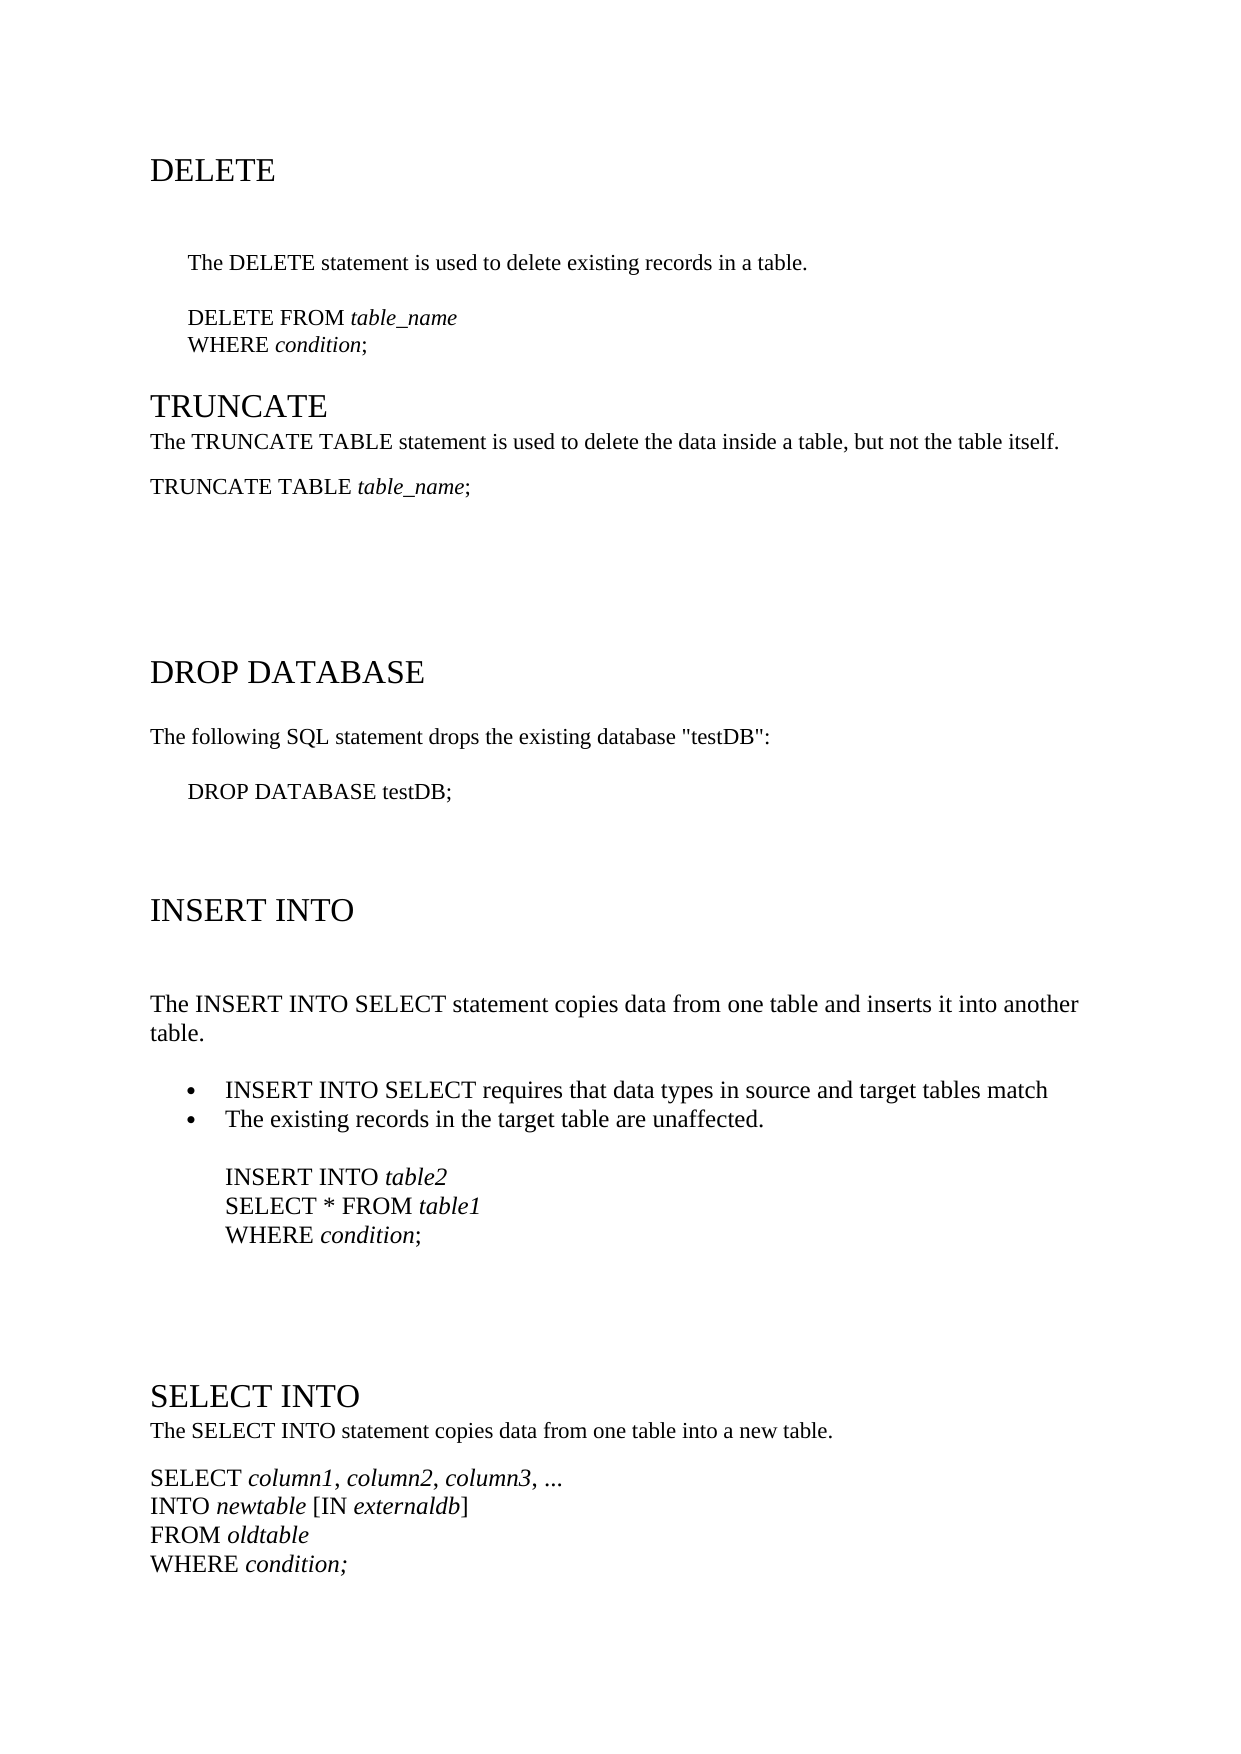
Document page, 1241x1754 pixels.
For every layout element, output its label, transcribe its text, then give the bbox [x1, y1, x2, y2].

text DROP DATABASE testDB; [150, 778, 1090, 805]
text TRUNCATE TABLE table_name; [150, 473, 1090, 499]
text The following SQL statement drops the existing database "testDB": [150, 723, 1090, 749]
text The SELECT INTO statement copies data from one table into a new table. [150, 1417, 1090, 1444]
text The INSERT INTO SELECT statement copies data from one table and inserts it into another table. [150, 989, 1090, 1046]
subtitle TRUNCATE [150, 386, 1090, 425]
subtitle DROP DATABASE [150, 652, 1090, 691]
list INSERT INTO SELECT requires that data types in source and target tables match [187, 1076, 1090, 1104]
text SELECT column1, column2, column3, ... INTO newtable [IN externaldb] FROM oldtable WHERE condition; [150, 1463, 1090, 1578]
subtitle DELETE [150, 150, 1090, 188]
list The existing records in the target table are unaffected. [187, 1104, 1090, 1133]
text DELETE FROM table_name WHERE condition; [187, 304, 1090, 357]
text INSERT INTO table2 SELECT * FROM table1 WHERE condition; [225, 1162, 1090, 1248]
subtitle INSERT INTO [150, 890, 1090, 928]
text The TRUNCATE TABLE statement is used to delete the data inside a table, but not the table itself. [150, 428, 1090, 454]
subtitle SELECT INTO [150, 1376, 1090, 1414]
text The DELETE statement is used to delete existing records in a table. [187, 249, 1090, 275]
